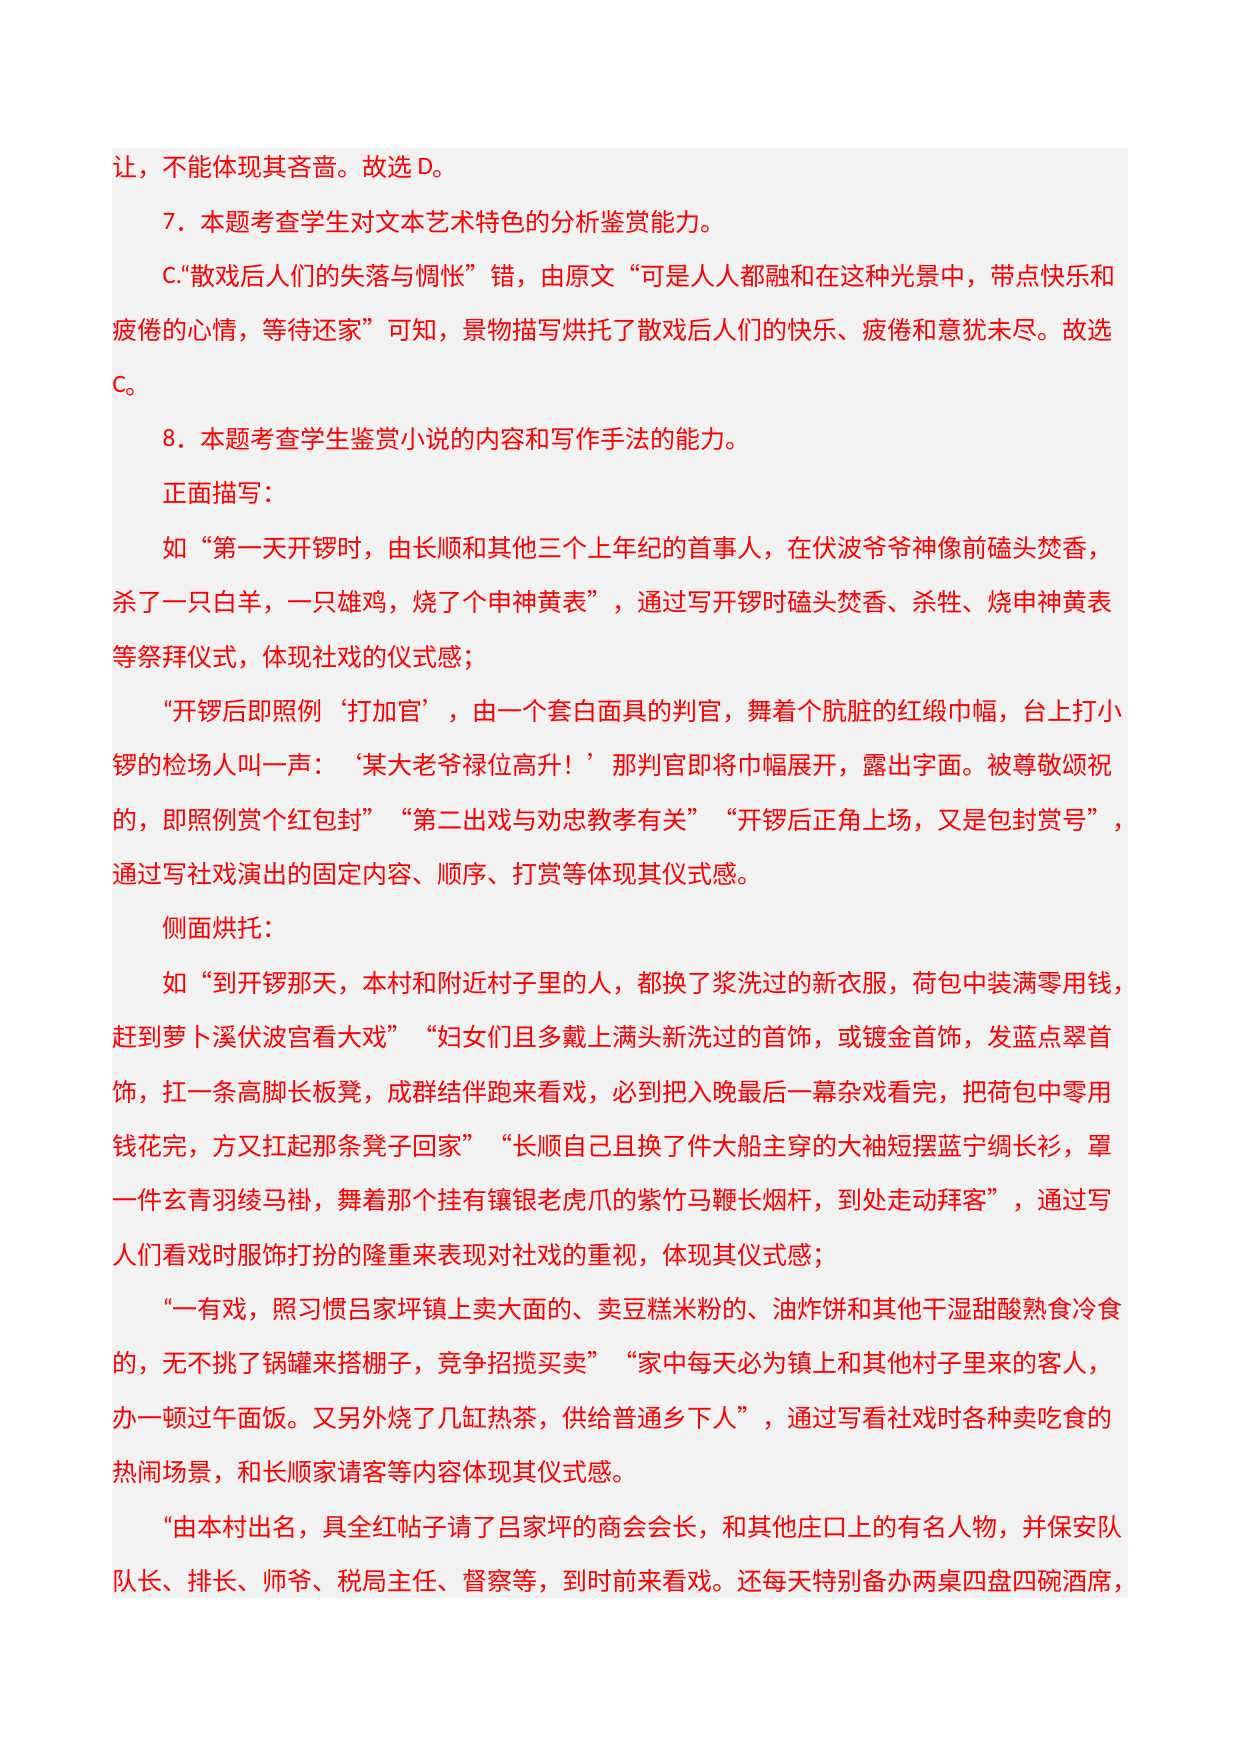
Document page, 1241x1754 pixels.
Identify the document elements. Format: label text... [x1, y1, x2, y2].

text 8．本题考查学生鉴赏小说的内容和写作手法的能力。 [112, 419, 1128, 456]
text “开锣后即照例‘打加官’，由一个套白面具的判官，舞着个肮脏的红缎巾幅，台上打小锣的检场人叫一声：‘某大老爷禄位高升！’那判官即将巾幅展开，露出字面。被尊敬颂祝的，即照例赏个红包封”“第二出戏与劝忠教孝有关”“开锣后正角上场，又是包封赏号”，通过写社戏演出的固定内容、顺序、打赏等体现其仪式感。 [112, 691, 1128, 891]
text 7．本题考查学生对文本艺术特色的分析鉴赏能力。 [112, 202, 1128, 238]
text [112, 148, 1128, 184]
text 正面描写： [112, 474, 1128, 510]
text “一有戏，照习惯吕家坪镇上卖大面的、卖豆糕米粉的、油炸饼和其他干湿甜酸熟食冷食的，无不挑了锅罐来搭棚子，竞争招揽买卖”“家中每天必为镇上和其他村子里来的客人，办一顿过午面饭。又另外烧了几缸热茶，供给普通乡下人”，通过写看社戏时各种卖吃食的热闹场景，和长顺家请客等内容体现其仪式感。 [112, 1289, 1128, 1489]
text C.“散戏后人们的失落与惆怅”错，由原文“可是人人都融和在这种光景中，带点快乐和疲倦的心情，等待还家”可知，景物描写烘托了散戏后人们的快乐、疲倦和意犹未尽。故选C。 [112, 256, 1128, 401]
text 如“第一天开锣时，由长顺和其他三个上年纪的首事人，在伏波爷爷神像前磕头焚香，杀了一只白羊，一只雄鸡，烧了个申神黄表”，通过写开锣时磕头焚香、杀牲、烧申神黄表等祭拜仪式，体现社戏的仪式感； [112, 528, 1128, 673]
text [112, 1507, 1128, 1598]
text 侧面烘托： [112, 909, 1128, 945]
text 如“到开锣那天，本村和附近村子里的人，都换了浆洗过的新衣服，荷包中装满零用钱，赶到萝卜溪伏波宫看大戏”“妇女们且多戴上满头新洗过的首饰，或镀金首饰，发蓝点翠首饰，扛一条高脚长板凳，成群结伴跑来看戏，必到把入晚最后一幕杂戏看完，把荷包中零用钱花完，方又扛起那条凳子回家”“长顺自己且换了件大船主穿的大袖短摆蓝宁绸长衫，罩一件玄青羽绫马褂，舞着那个挂有镶银老虎爪的紫竹马鞭长烟杆，到处走动拜客”，通过写人们看戏时服饰打扮的隆重来表现对社戏的重视，体现其仪式感； [112, 963, 1128, 1271]
